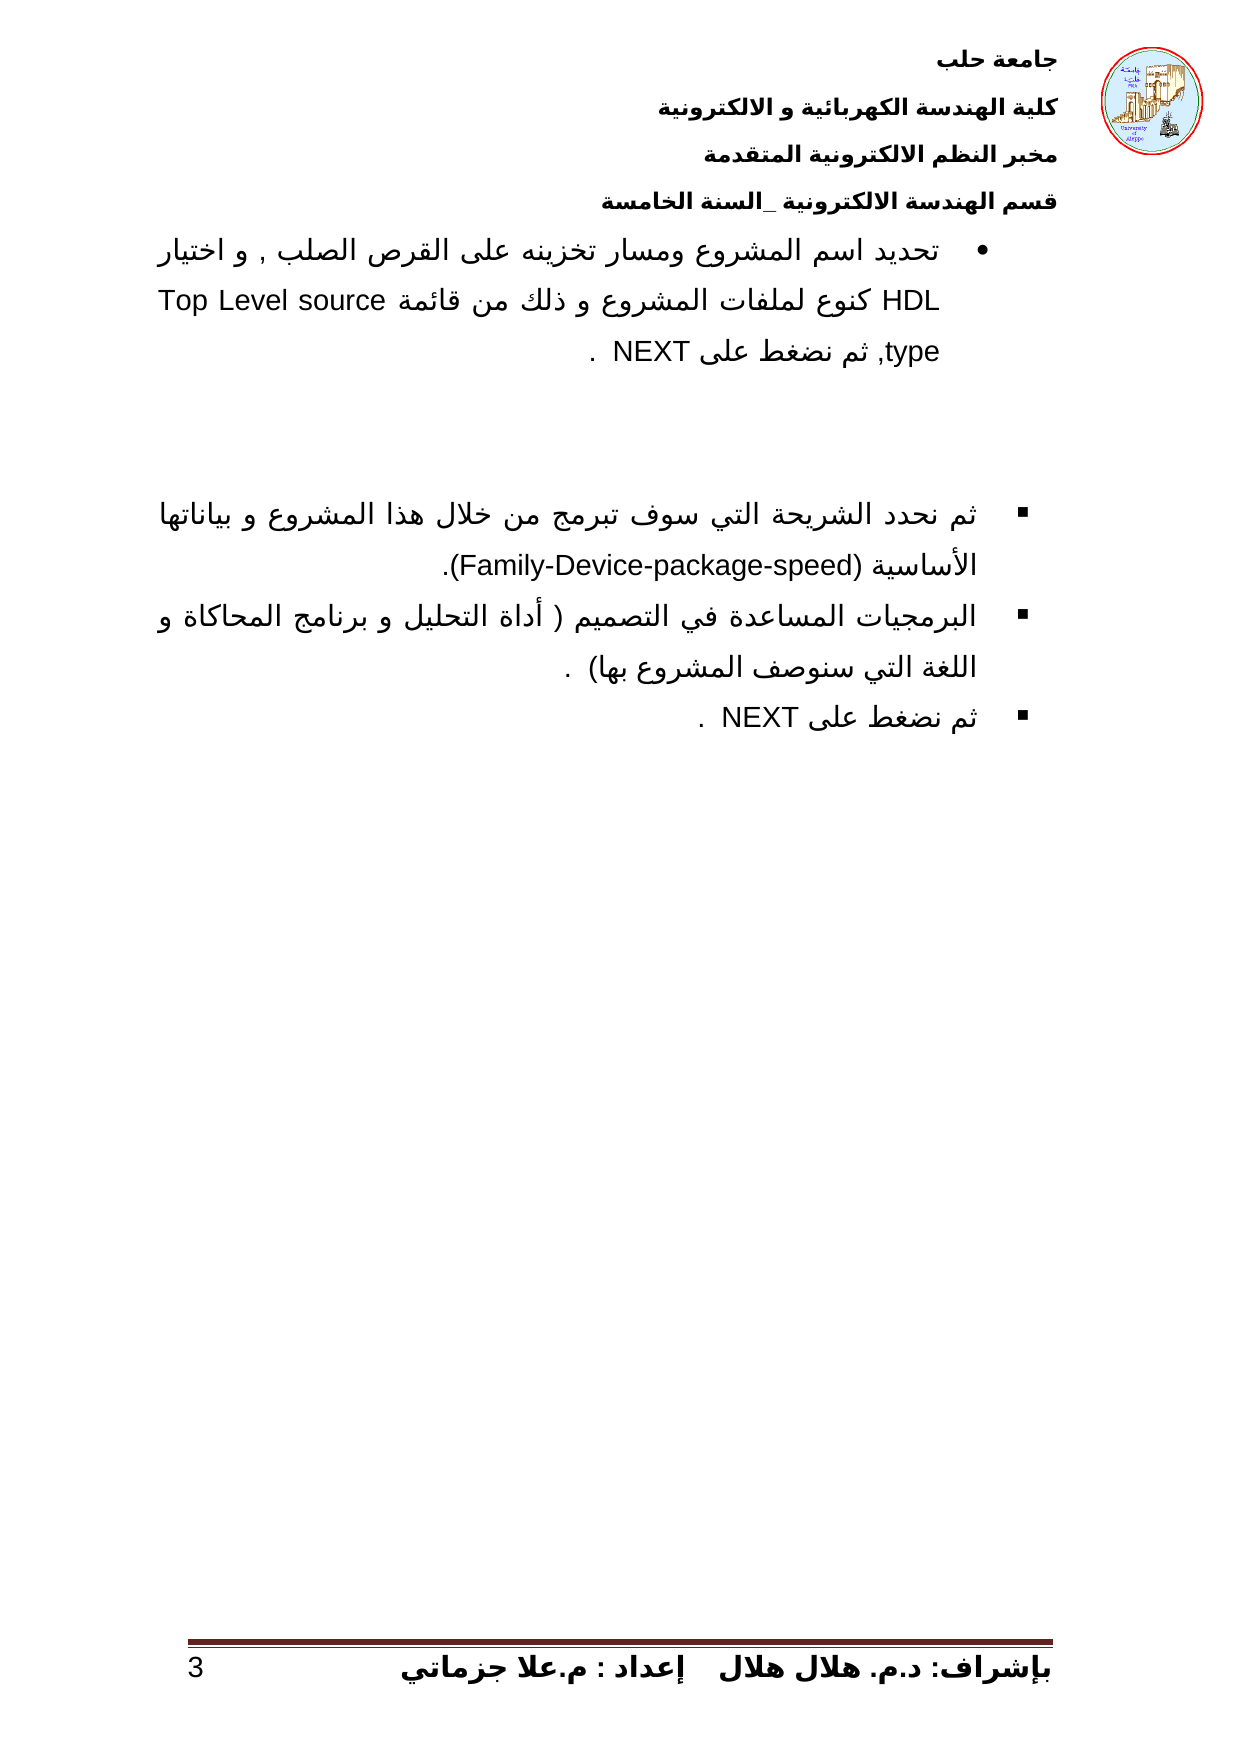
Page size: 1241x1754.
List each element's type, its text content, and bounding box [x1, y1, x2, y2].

list البرمجيات المساعدة في التصميم ( أداة التحليل و برنامج المحاكاة و اللغة التي سنوصف المشروع بها) . [158, 599, 1015, 684]
list ثم نضغط على NEXT . [158, 700, 1015, 735]
picture [1101, 47, 1204, 155]
list تحديد اسم المشروع ومسار تخزينه على القرص الصلب , و اختيار HDL كنوع لملفات المشروع و ذلك من قائمة Top Level source type, ثم نضغط على NEXT . [158, 233, 978, 367]
list ثم نحدد الشريحة التي سوف تبرمج من خلال هذا المشروع و بياناتها الأساسية (Family-Device-package-speed). [158, 497, 1015, 582]
